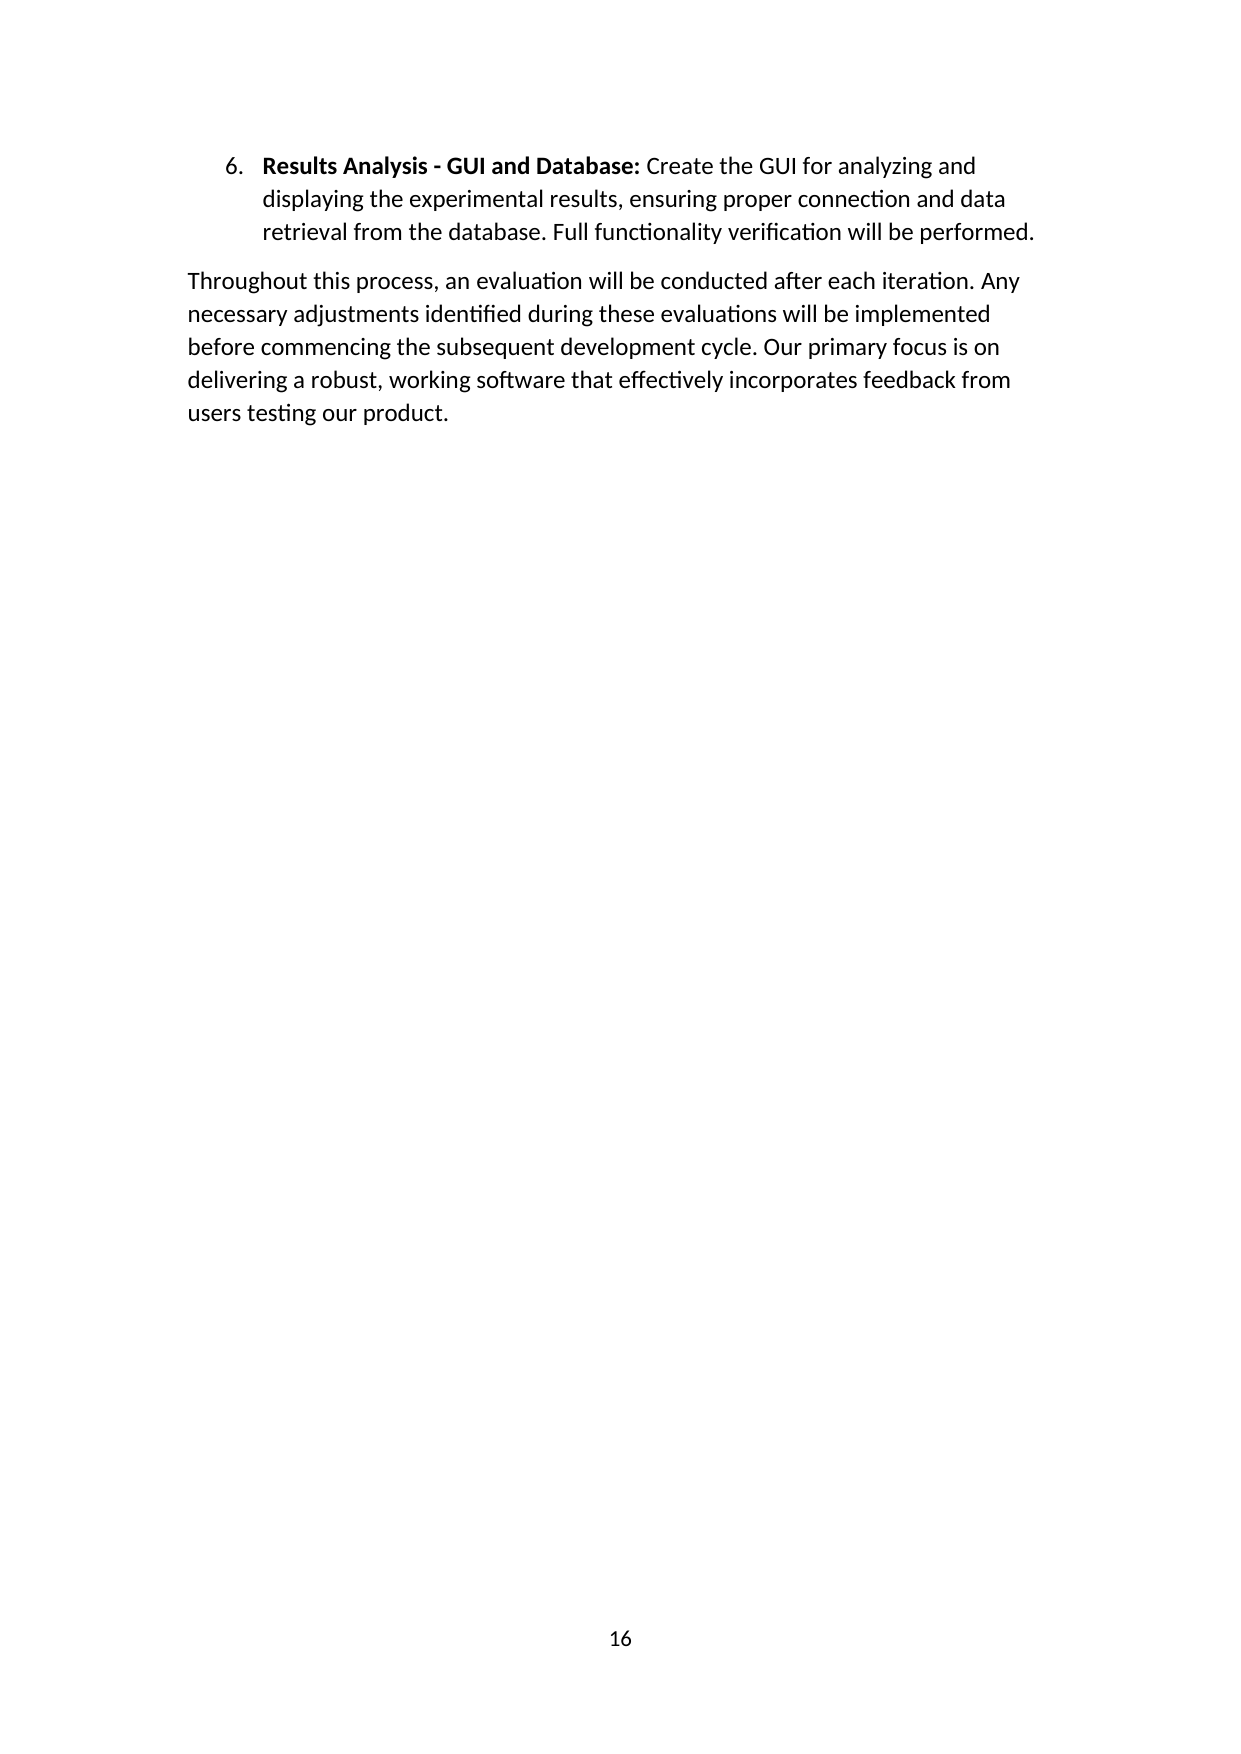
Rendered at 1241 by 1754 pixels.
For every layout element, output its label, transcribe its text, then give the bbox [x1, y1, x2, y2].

list Results Analysis - GUI and Database: Create the GUI for analyzing and displaying the experimental results, ensuring proper connection and data retrieval from the database. Full functionality verification will be performed. [225, 150, 1053, 246]
text Throughout this process, an evaluation will be conducted after each iteration. Any necessary adjustments identified during these evaluations will be implemented before commencing the subsequent development cycle. Our primary focus is on delivering a robust, working software that effectively incorporates feedback from users testing our product. [187, 265, 1053, 428]
